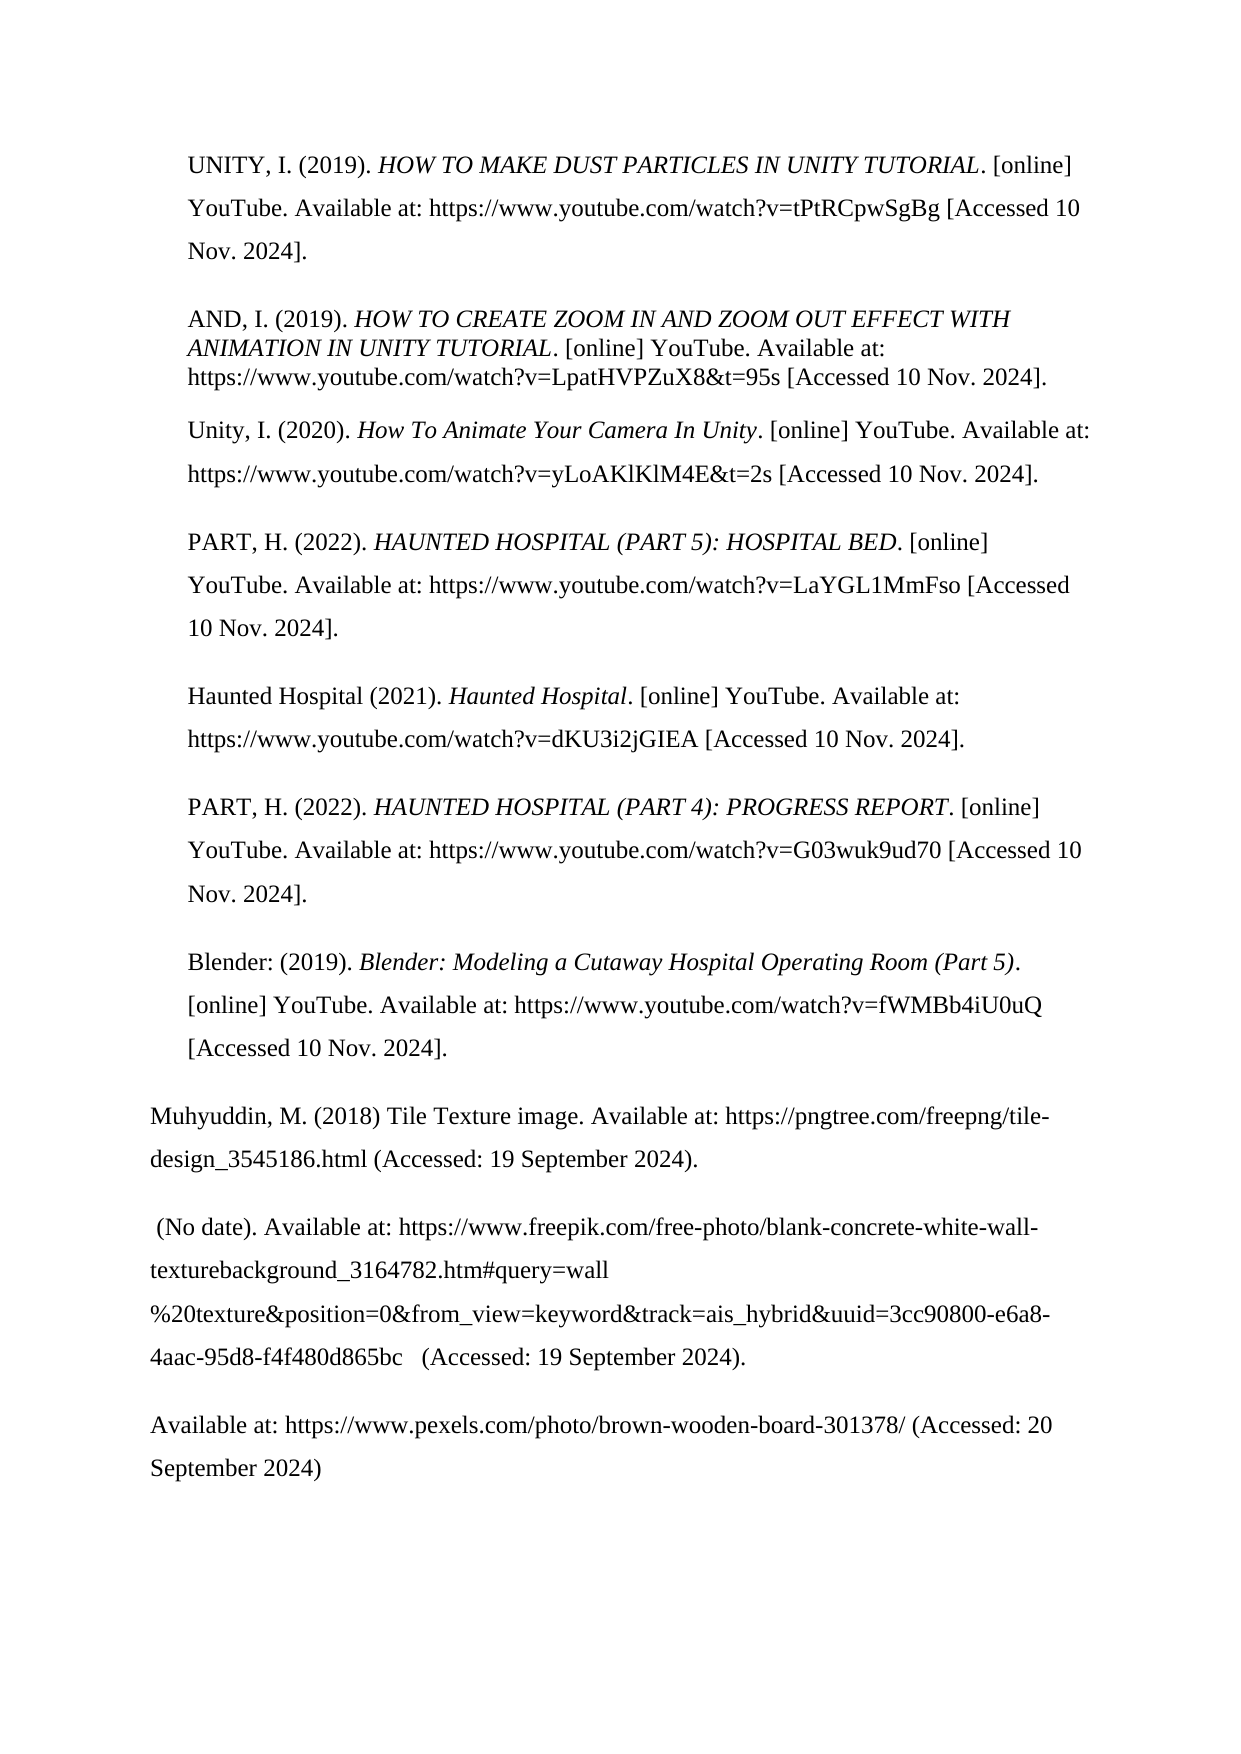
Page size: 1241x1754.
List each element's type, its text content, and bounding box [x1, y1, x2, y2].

text Muhyuddin, M. (2018) Tile Texture image. Available at: https://pngtree.com/freepng/tile-design_3545186.html (Accessed: 19 September 2024). [150, 1101, 1090, 1173]
text ‌AND, I. (2019). HOW TO CREATE ZOOM IN AND ZOOM OUT EFFECT WITH ANIMATION IN UNITY TUTORIAL. [online] YouTube. Available at: https://www.youtube.com/watch?v=LpatHVPZuX8&t=95s [Accessed 10 Nov. 2024]. [187, 304, 1090, 391]
text Available at: https://www.pexels.com/photo/brown-wooden-board-301378/ (Accessed: 20 September 2024) [150, 1410, 1090, 1482]
text (No date). Available at: https://www.freepik.com/free-photo/blank-concrete-white-wall-texturebackground_3164782.htm#query=wall%20texture&position=0&from_view=keyword&track=ais_hybrid&uuid=3cc90800-e6a8-4aac-95d8-f4f480d865bc (Accessed: 19 September 2024). [150, 1212, 1090, 1371]
text ‌Blender: (2019). Blender: Modeling a Cutaway Hospital Operating Room (Part 5). [online] YouTube. Available at: https://www.youtube.com/watch?v=fWMBb4iU0uQ [Accessed 10 Nov. 2024]. [187, 947, 1090, 1062]
text ‌PART, H. (2022). HAUNTED HOSPITAL (PART 4): PROGRESS REPORT. [online] YouTube. Available at: https://www.youtube.com/watch?v=G03wuk9ud70 [Accessed 10 Nov. 2024]. [187, 792, 1090, 907]
text ‌UNITY, I. (2019). HOW TO MAKE DUST PARTICLES IN UNITY TUTORIAL. [online] YouTube. Available at: https://www.youtube.com/watch?v=tPtRCpwSgBg [Accessed 10 Nov. 2024]. [187, 150, 1090, 265]
text ‌Haunted Hospital (2021). Haunted Hospital. [online] YouTube. Available at: https://www.youtube.com/watch?v=dKU3i2jGIEA [Accessed 10 Nov. 2024]. [187, 681, 1090, 753]
text PART, H. (2022). HAUNTED HOSPITAL (PART 5): HOSPITAL BED. [online] YouTube. Available at: https://www.youtube.com/watch?v=LaYGL1MmFso [Accessed 10 Nov. 2024]. [187, 527, 1090, 642]
text Unity, I. (2020). How To Animate Your Camera In Unity. [online] YouTube. Available at: https://www.youtube.com/watch?v=yLoAKlKlM4E&t=2s [Accessed 10 Nov. 2024]. [187, 416, 1090, 487]
